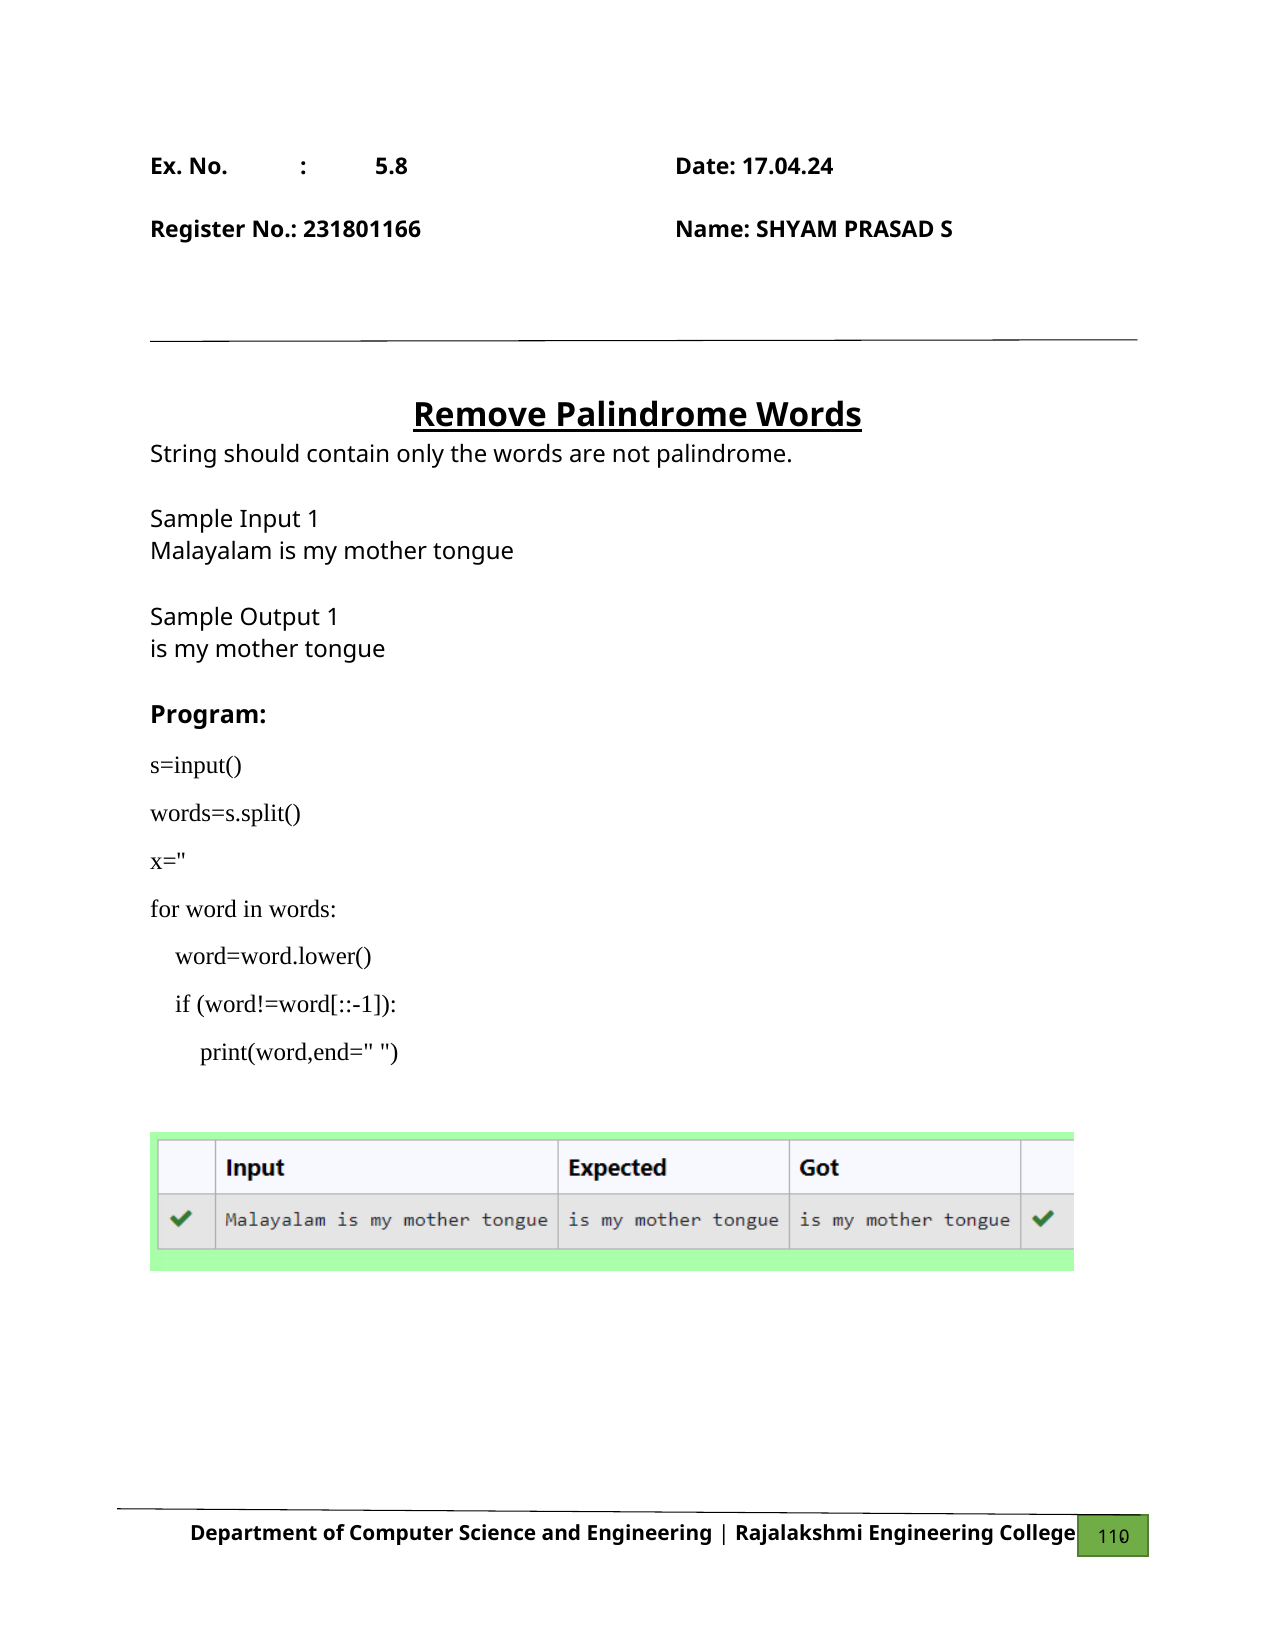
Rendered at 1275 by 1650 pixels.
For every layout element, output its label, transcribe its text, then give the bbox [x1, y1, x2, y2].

text for word in words: [150, 894, 1125, 922]
text Remove Palindrome Words [150, 391, 1125, 436]
text x='' [150, 846, 1125, 875]
text Sample Input 1 [150, 502, 1125, 534]
picture [150, 1132, 1074, 1271]
text print(word,end=" ") [150, 1037, 1125, 1066]
text Malayalam is my mother tongue [150, 534, 1125, 567]
text s=input() [150, 751, 1125, 779]
text words=s.split() [150, 798, 1125, 827]
text Ex. No. : 5.8 Date: 17.04.24 [150, 150, 1125, 181]
text word=word.lower() [150, 941, 1125, 970]
text Sample Output 1 [150, 599, 1125, 632]
text if (word!=word[::-1]): [150, 989, 1125, 1018]
text is my mother tongue [150, 632, 1125, 664]
text Program: [150, 697, 1125, 731]
text Register No.: 231801166 Name: SHYAM PRASAD S [150, 213, 1125, 244]
text String should contain only the words are not palindrome. [150, 436, 1125, 469]
